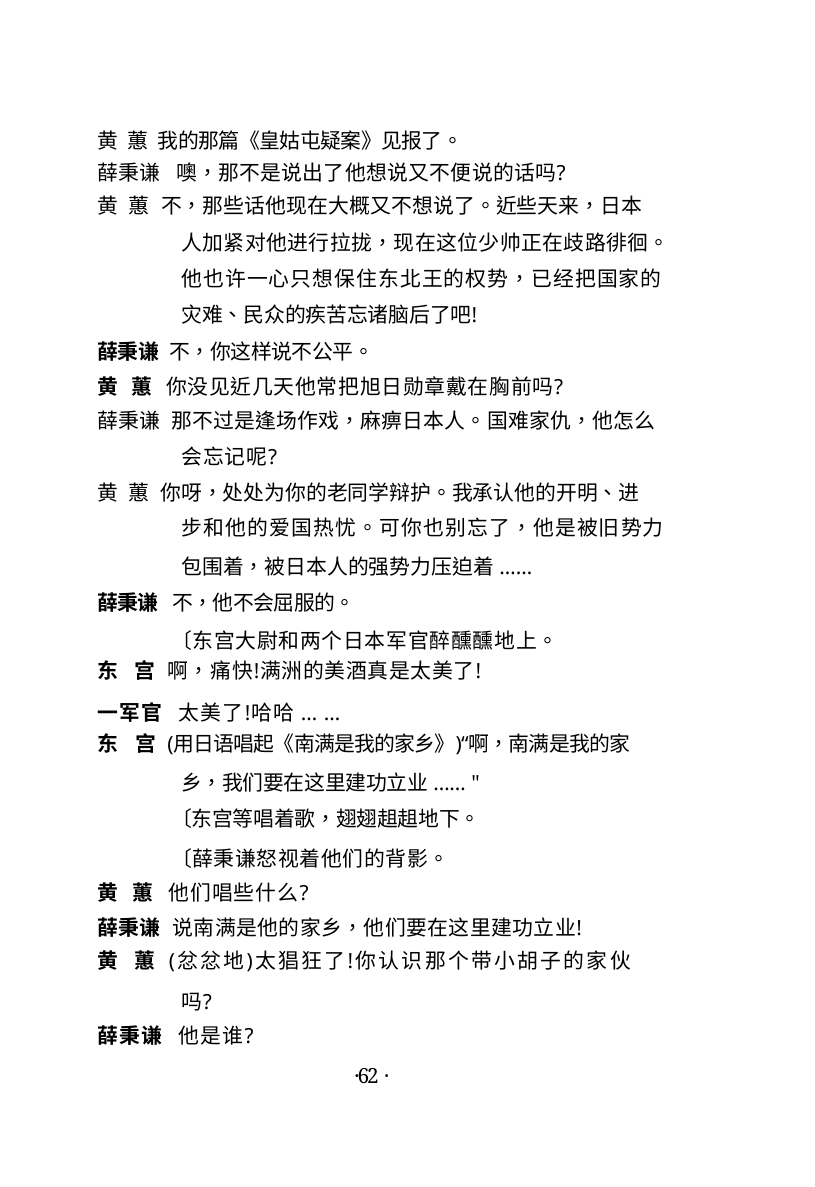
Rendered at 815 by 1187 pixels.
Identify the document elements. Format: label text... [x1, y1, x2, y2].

text 一军官 太美了!哈哈 … … [97, 699, 692, 725]
text 薛秉谦 他是谁? [97, 1023, 692, 1049]
text 黄 蕙 不，那些话他现在大概又不想说了。近些天来，日本 人加紧对他进行拉拢，现在这位少帅正在歧路徘徊。 他也许一心只想保住东北王的权势，已经把国家的 灾难、民众的疾苦忘诸脑后了吧! [97, 191, 672, 329]
text 黄 蕙 我的那篇《皇姑屯疑案》见报了。 [97, 127, 692, 154]
text 薛秉谦 噢，那不是说出了他想说又不便说的话吗? [97, 160, 692, 186]
text 包围着，被日本人的强势力压迫着 …… 薛秉谦 不，他不会屈服的。 [97, 552, 539, 617]
text 薛秉谦 说南满是他的家乡，他们要在这里建功立业! [97, 915, 692, 941]
text 黄 蕙 (忿忿地)太猖狂了!你认识那个带小胡子的家伙 [97, 947, 692, 973]
text 薛秉谦 不，你这样说不公平。 [97, 339, 692, 364]
text 〔东宫大尉和两个日本军官醉醺醺地上。 东 宫 啊，痛快!满洲的美酒真是太美了! [97, 626, 559, 685]
text 黄 蕙 你没见近几天他常把旭日勋章戴在胸前吗? [97, 373, 692, 400]
text 东 宫 (用日语唱起《南满是我的家乡》)“啊，南满是我的家 [97, 731, 692, 757]
text 吗? [181, 988, 692, 1015]
text 乡，我们要在这里建功立业 …… " 〔东宫等唱着歌，翅翅趄趄地下。 [171, 768, 484, 833]
text 〔薛秉谦怒视着他们的背影。 黄 蕙 他们唱些什么? [97, 844, 450, 906]
text 薛秉谦 那不过是逢场作戏，麻痹日本人。国难家仇，他怎么 会忘记呢? [97, 406, 665, 471]
text 黄 蕙 你呀，处处为你的老同学辩护。我承认他的开明、进 步和他的爱国热忧。可你也别忘了，他是被旧势力 [97, 478, 665, 542]
